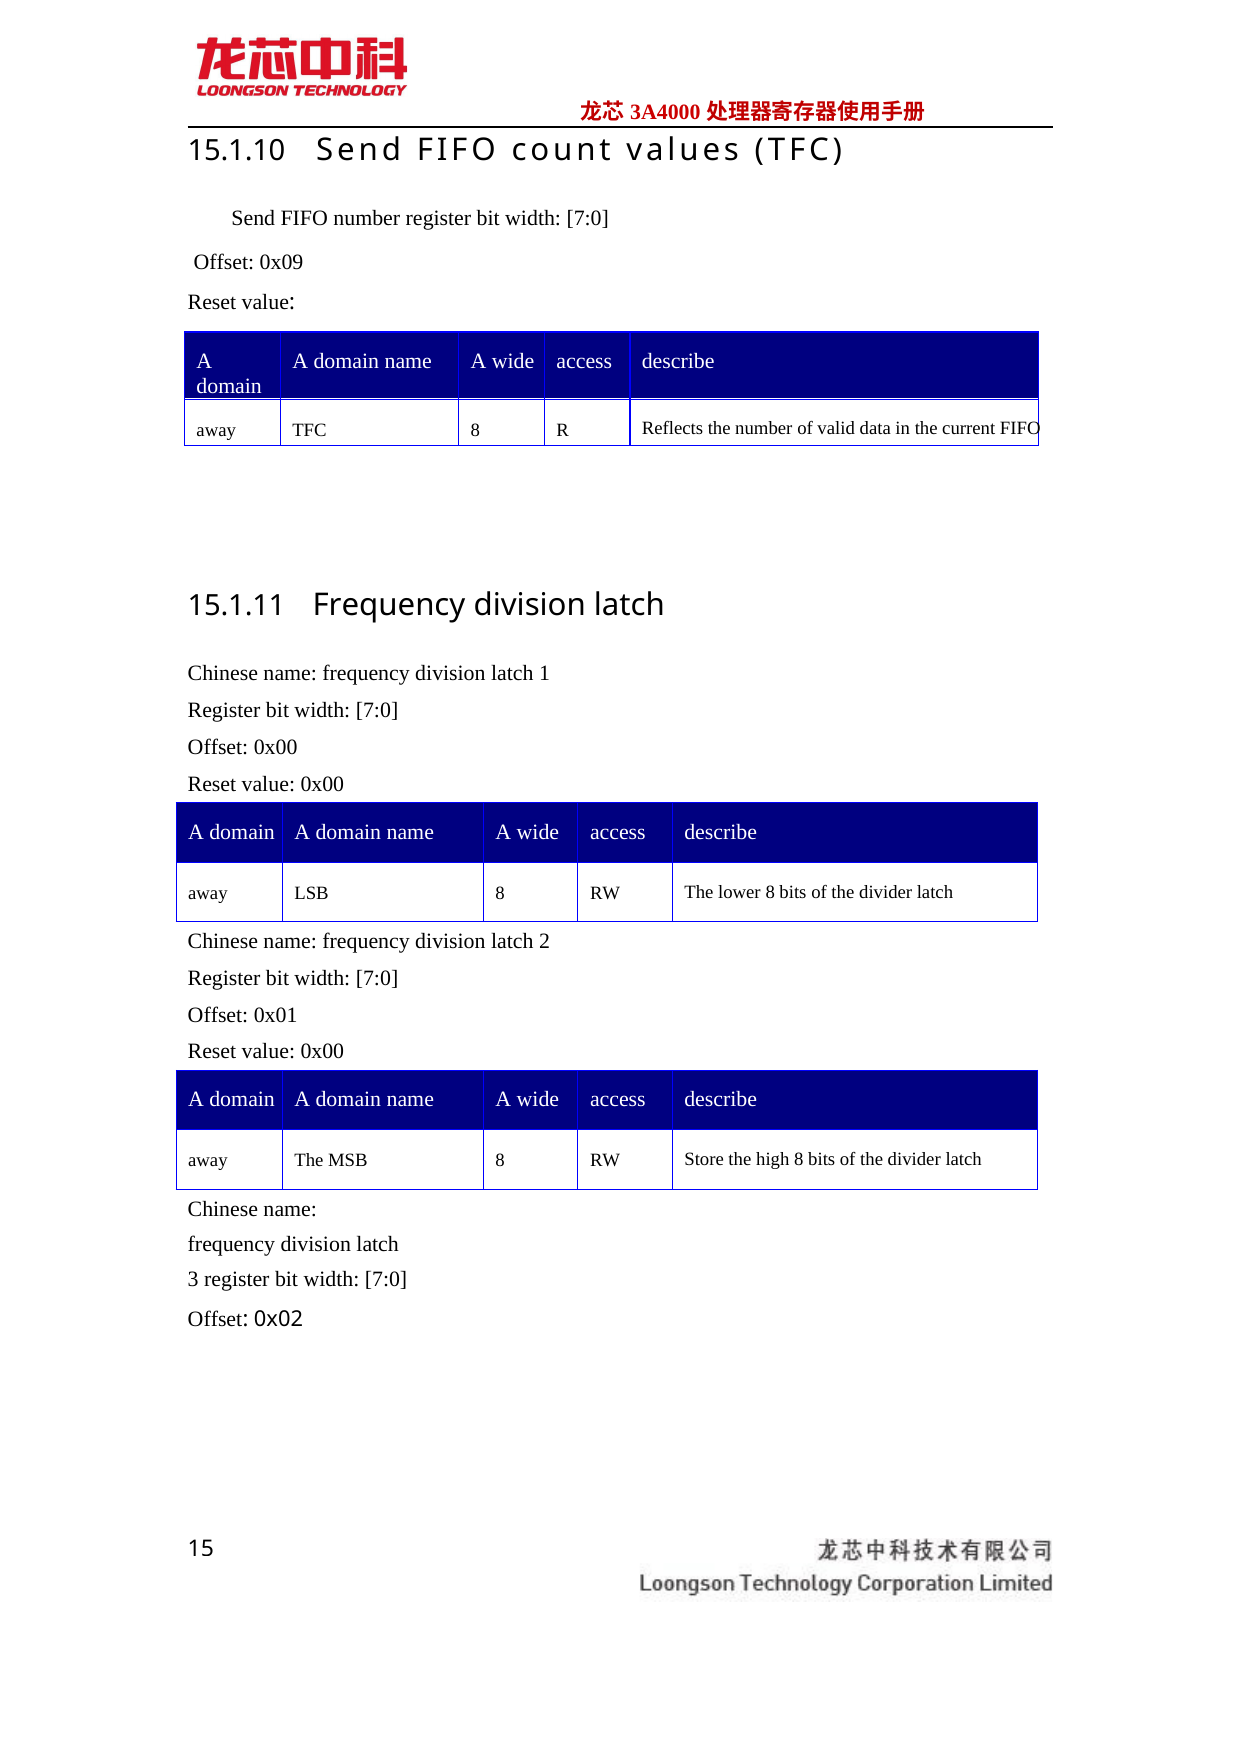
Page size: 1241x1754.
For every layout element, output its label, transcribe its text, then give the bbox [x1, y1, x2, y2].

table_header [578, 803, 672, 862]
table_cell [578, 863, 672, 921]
picture [195, 34, 408, 97]
text Offset: 0x01 [187, 1002, 1240, 1027]
subtitle Send FIFO count values (TFC) [187, 127, 1240, 170]
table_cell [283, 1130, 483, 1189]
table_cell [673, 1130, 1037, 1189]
text Reset value: 0x00 [187, 1038, 1240, 1064]
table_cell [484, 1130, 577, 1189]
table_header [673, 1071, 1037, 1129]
text Reset value: 0x00 [187, 771, 1240, 796]
text Chinese name: frequency division latch 3 register bit width: [7:0] Offset: 0x02 [187, 1196, 408, 1333]
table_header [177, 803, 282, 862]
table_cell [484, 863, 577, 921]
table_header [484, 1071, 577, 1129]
text Register bit width: [7:0] [187, 965, 1240, 990]
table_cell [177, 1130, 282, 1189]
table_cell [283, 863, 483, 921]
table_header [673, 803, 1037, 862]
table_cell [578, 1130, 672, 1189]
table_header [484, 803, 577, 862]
text Offset: 0x00 [187, 734, 1240, 759]
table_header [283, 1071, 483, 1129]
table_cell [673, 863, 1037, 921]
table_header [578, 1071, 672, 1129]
text Chinese name: frequency division latch 1 [187, 660, 1240, 686]
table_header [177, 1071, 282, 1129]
picture [639, 1538, 1053, 1602]
text Offset: 0x09 Reset value: 0x00 [187, 249, 323, 331]
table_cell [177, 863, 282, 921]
text Send FIFO number register bit width: [7:0] [187, 205, 1053, 231]
text Chinese name: frequency division latch 2 [187, 928, 1240, 953]
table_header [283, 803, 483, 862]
text Register bit width: [7:0] [187, 697, 1240, 722]
subtitle Frequency division latch [187, 582, 1240, 624]
